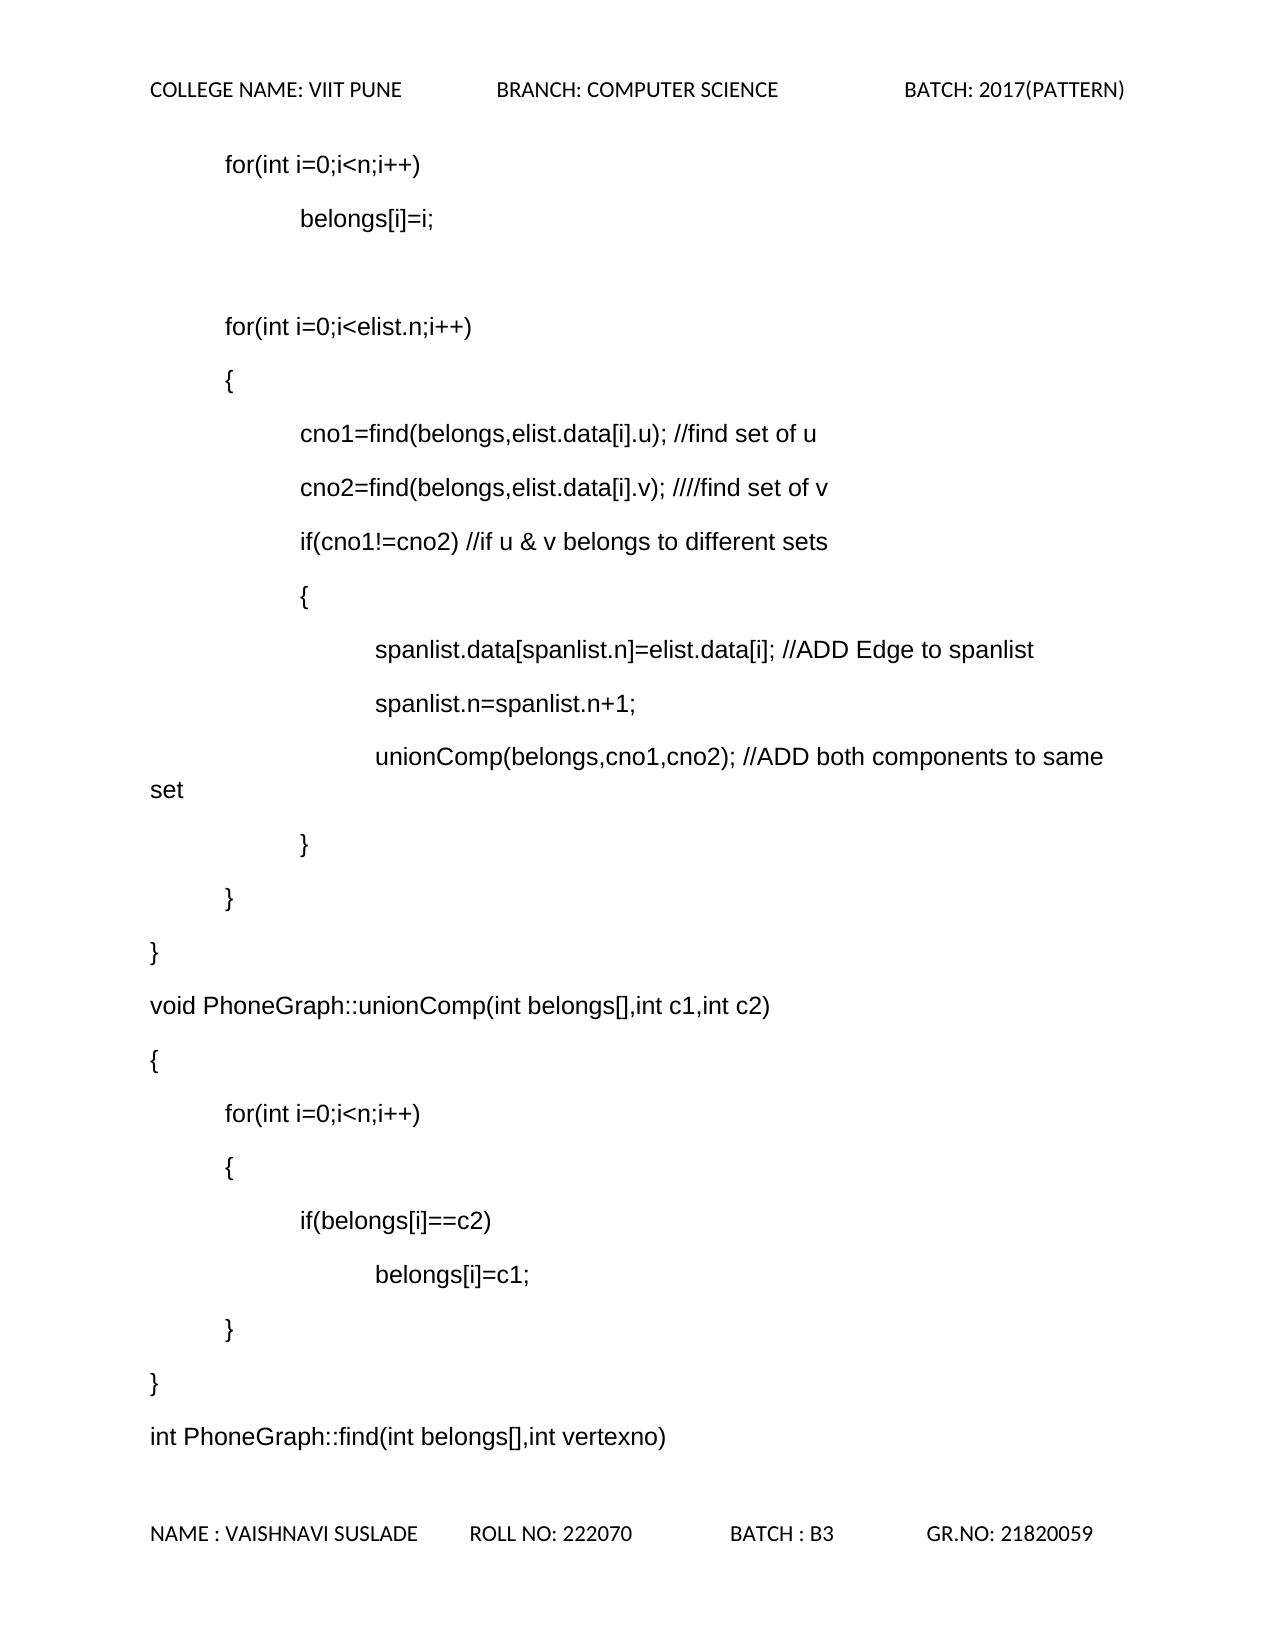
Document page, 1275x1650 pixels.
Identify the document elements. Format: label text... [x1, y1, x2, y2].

text } [150, 1314, 1125, 1343]
text } [150, 937, 1125, 966]
text if(cno1!=cno2) //if u & v belongs to different sets [150, 527, 1125, 556]
text { [150, 365, 1125, 394]
text } [150, 883, 1125, 912]
text spanlist.data[spanlist.n]=elist.data[i]; //ADD Edge to spanlist [150, 635, 1125, 663]
text if(belongs[i]==c2) [150, 1206, 1125, 1235]
text cno1=find(belongs,elist.data[i].u); //find set of u [150, 419, 1125, 448]
text { [150, 1045, 1125, 1073]
text void PhoneGraph::unionComp(int belongs[],int c1,int c2) [150, 991, 1125, 1019]
text belongs[i]=i; [150, 204, 1125, 233]
text unionComp(belongs,cno1,cno2); //ADD both components to same set [150, 742, 1125, 804]
text for(int i=0;i<n;i++) [150, 150, 1125, 179]
text { [150, 581, 1125, 609]
text { [150, 1152, 1125, 1181]
text for(int i=0;i<elist.n;i++) [150, 312, 1125, 340]
text spanlist.n=spanlist.n+1; [150, 688, 1125, 717]
text } [150, 1368, 1125, 1397]
text cno2=find(belongs,elist.data[i].v); ////find set of v [150, 473, 1125, 502]
text int PhoneGraph::find(int belongs[],int vertexno) [150, 1422, 1125, 1450]
text belongs[i]=c1; [150, 1260, 1125, 1289]
text } [150, 829, 1125, 858]
text for(int i=0;i<n;i++) [150, 1098, 1125, 1127]
